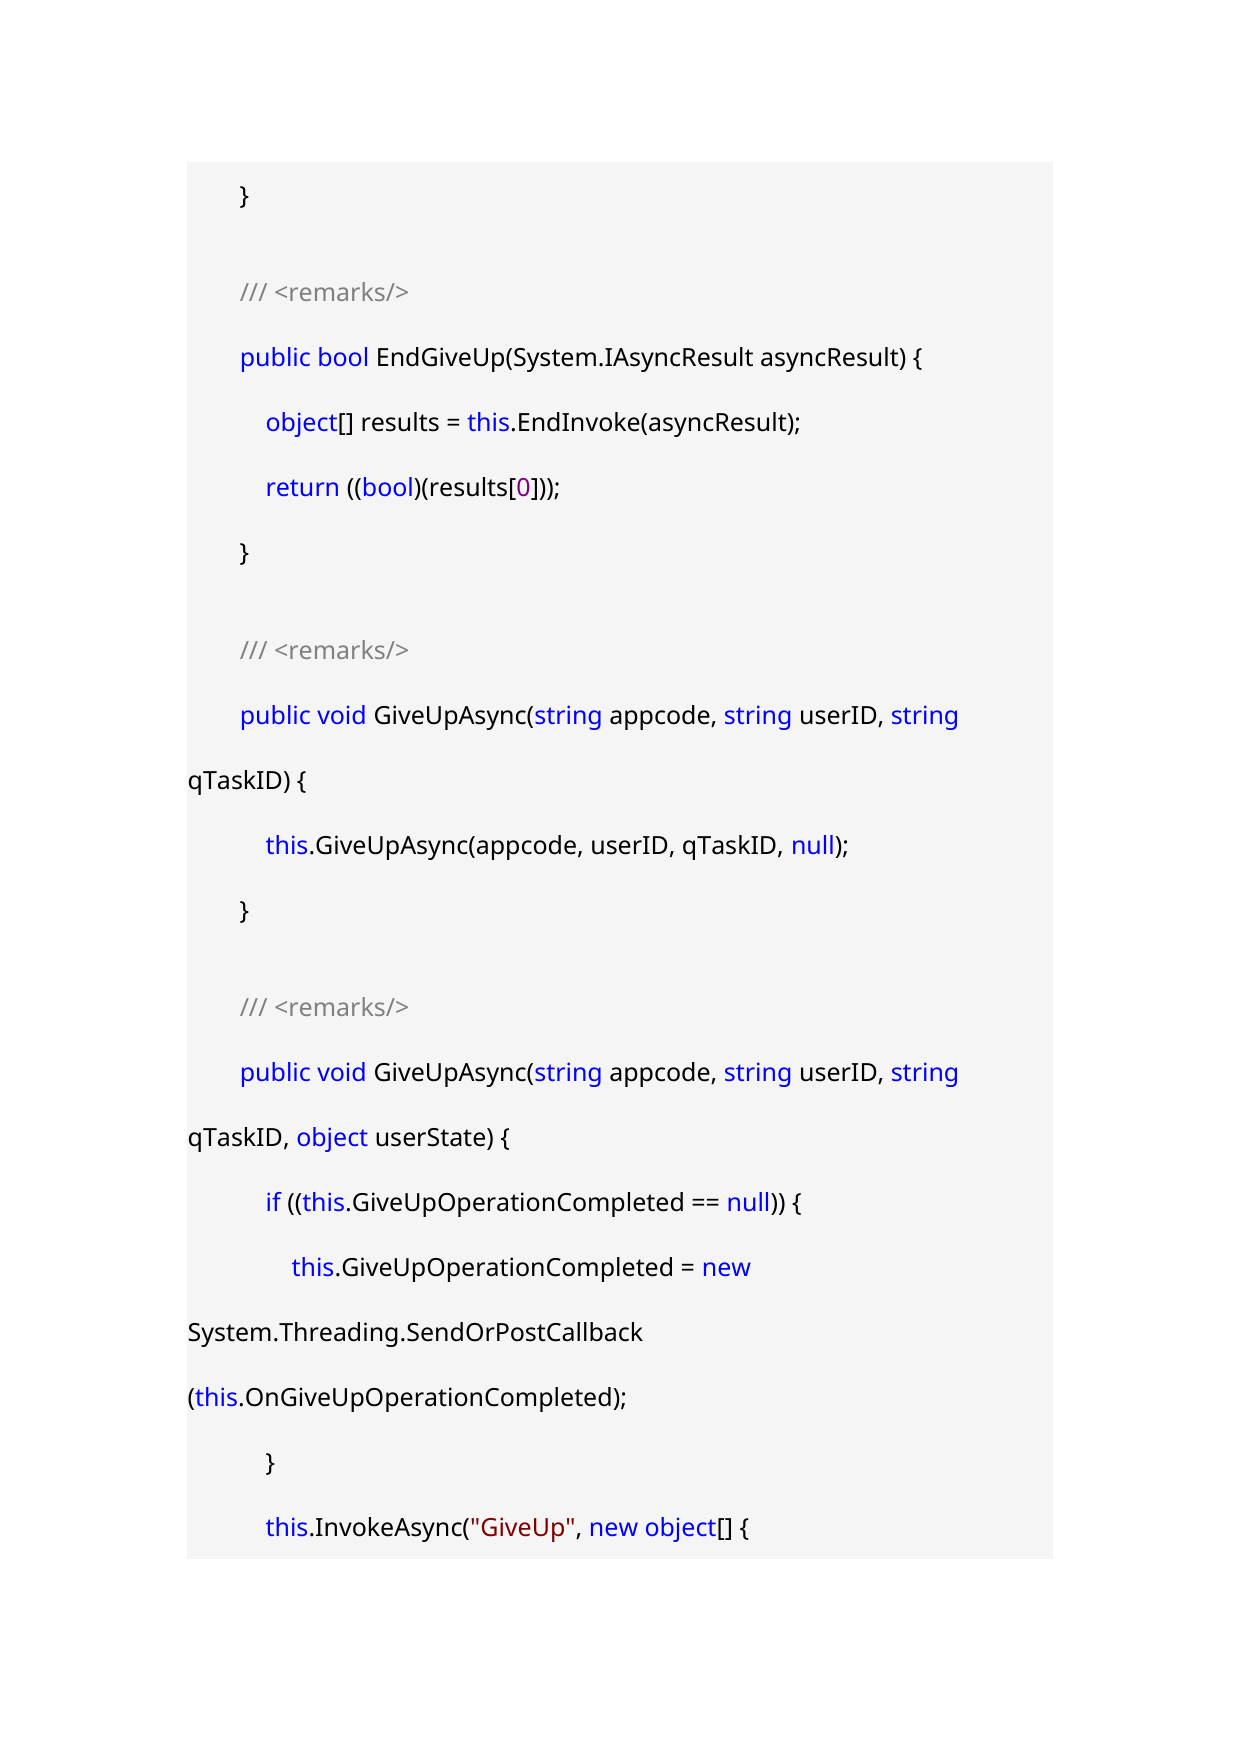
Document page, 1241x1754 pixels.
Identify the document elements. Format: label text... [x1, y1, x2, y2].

text public void GiveUpAsync(string appcode, string userID, string qTaskID, object userState) { [187, 1039, 1053, 1169]
text if ((this.GiveUpOperationCompleted == null)) { [187, 1169, 1053, 1234]
text /// <remarks/> [187, 259, 1053, 324]
text this.GiveUpOperationCompleted = new System.Threading.SendOrPostCallback(this.OnGiveUpOperationCompleted); [187, 1234, 1053, 1429]
text /// <remarks/> [187, 974, 1053, 1039]
text this.InvokeAsync("GiveUp", new object[] { [187, 1494, 1053, 1559]
text return ((bool)(results[0])); [187, 454, 1053, 519]
text } [187, 519, 1053, 584]
text this.GiveUpAsync(appcode, userID, qTaskID, null); [187, 812, 1053, 877]
text object[] results = this.EndInvoke(asyncResult); [187, 389, 1053, 454]
text } [187, 162, 1053, 227]
text /// <remarks/> [187, 617, 1053, 682]
text } [187, 1429, 1053, 1494]
text } [187, 877, 1053, 942]
text public void GiveUpAsync(string appcode, string userID, string qTaskID) { [187, 682, 1053, 812]
text public bool EndGiveUp(System.IAsyncResult asyncResult) { [187, 324, 1053, 389]
